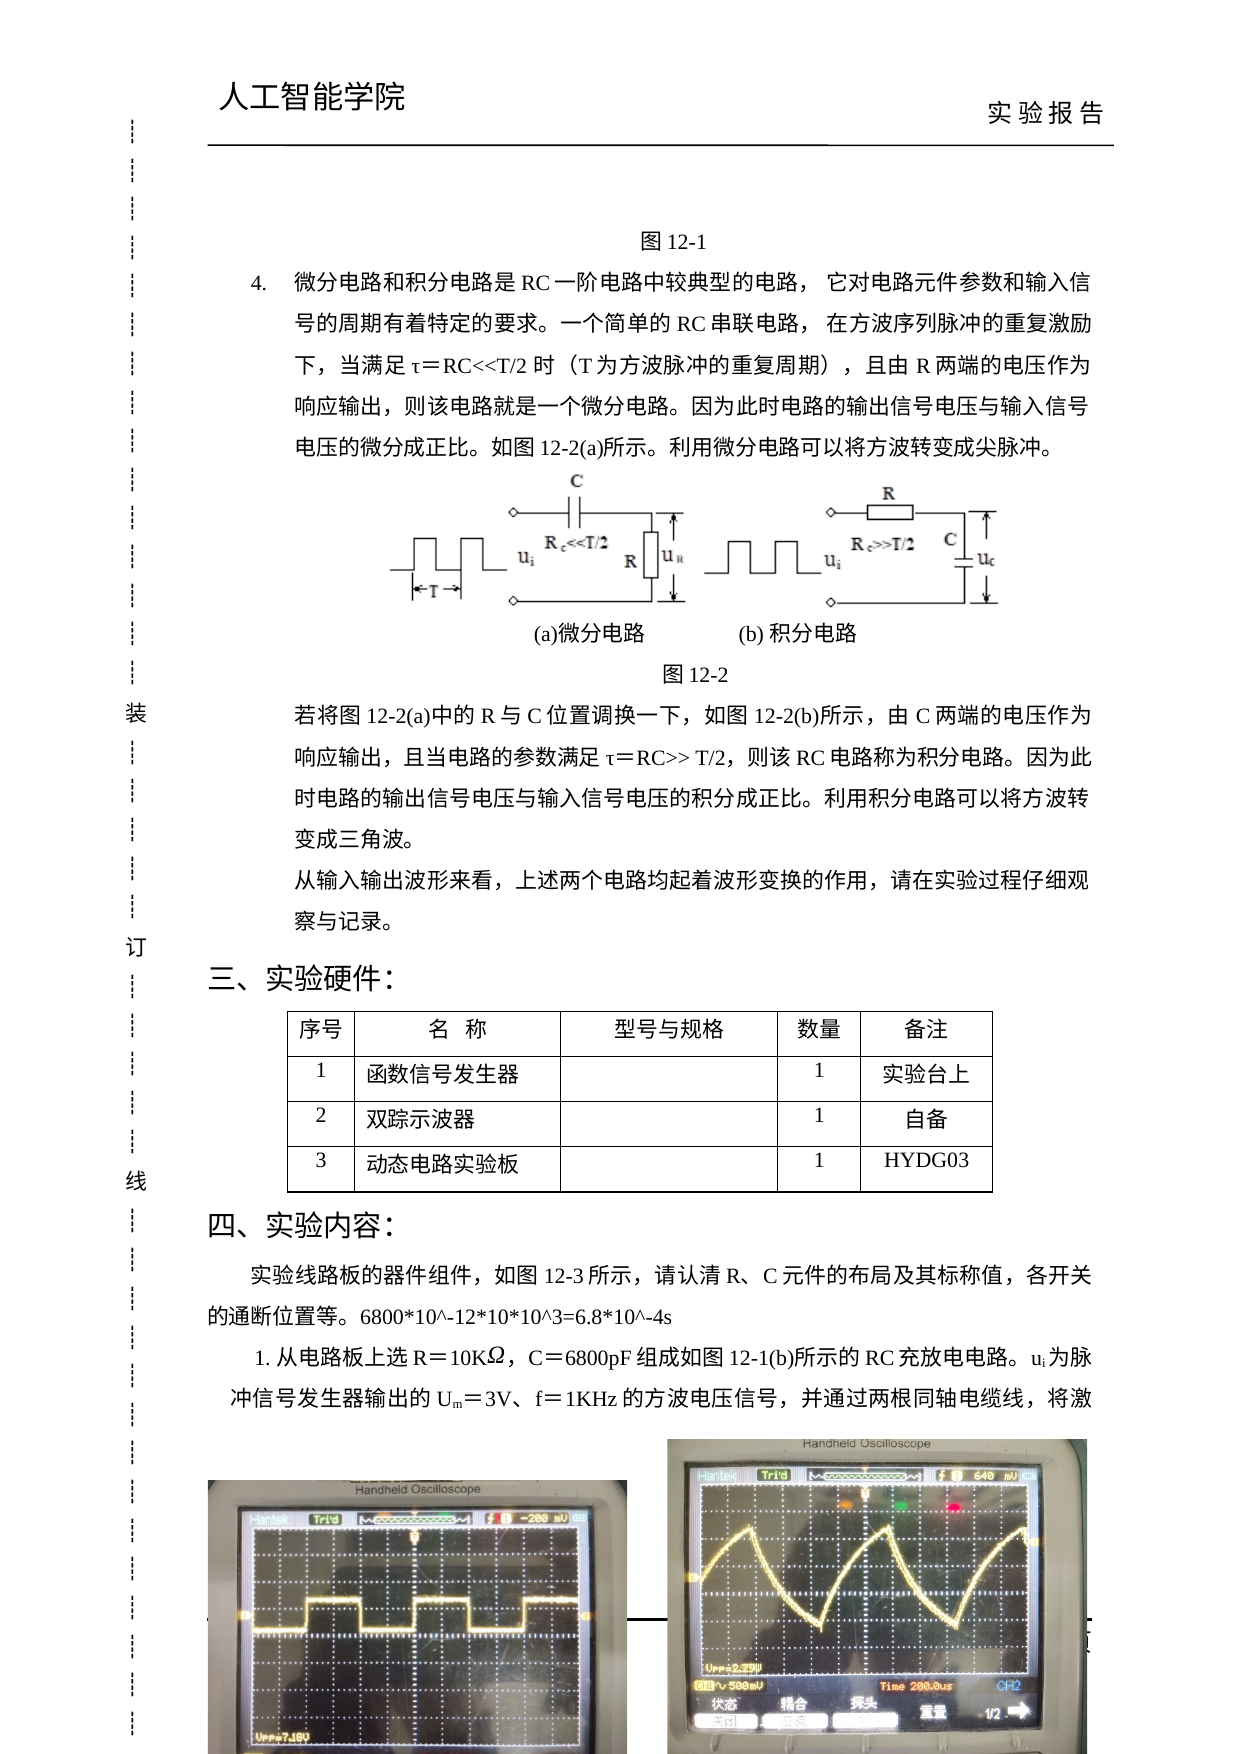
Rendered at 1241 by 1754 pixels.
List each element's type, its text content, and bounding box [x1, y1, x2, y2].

list 从输入输出波形来看，上述两个电路均起着波形变换的作用，请在实验过程仔细观察与记录。 [294, 863, 1092, 936]
table_header 序号 [288, 1012, 354, 1056]
text 实验线路板的器件组件，如图12-3所示，请认清R、C元件的布局及其标称值，各开关的通断位置等。6800*10^-12*10*10^3=6.8*10^-4s [207, 1258, 1092, 1331]
picture [667, 1439, 1088, 1754]
table_cell 1 [778, 1147, 860, 1191]
table_header 数量 [778, 1012, 860, 1056]
list 若将图12-2(a)中的R与C位置调换一下，如图12-2(b)所示，由 C两端的电压作为响应输出，且当电路的参数满足τ＝RC>> T/2，则该RC电路称为积分电路。因为此时电路的输出信号电压与输入信号电压的积分成正比。利用积分电路可以将方波转变成三角波。 [294, 698, 1092, 853]
table_cell 动态电路实验板 [355, 1147, 560, 1191]
list 微分电路和积分电路是RC一阶电路中较典型的电路， 它对电路元件参数和输入信号的周期有着特定的要求。一个简单的 RC串联电路， 在方波序列脉冲的重复激励下，当满足τ＝RC<<T/2 时（T为方波脉冲的重复周期），且由R两端的电压作为响应输出，则该电路就是一个微分电路。因为此时电路的输出信号电压与输入信号电压的微分成正比。如图12-2(a)所示。利用微分电路可以将方波转变成尖脉冲。 [251, 265, 1092, 462]
list 图 12-1 [254, 224, 1092, 256]
table_cell HYDG03 [861, 1147, 992, 1191]
table_cell [561, 1057, 777, 1101]
picture [387, 471, 1003, 609]
subtitle 三、实验硬件： [207, 956, 1092, 998]
subtitle 四、实验内容： [207, 1203, 1092, 1245]
table_cell 双踪示波器 [355, 1102, 560, 1146]
table_cell 2 [288, 1102, 354, 1146]
table_cell 1 [288, 1057, 354, 1101]
picture [207, 1480, 628, 1754]
table_header 名 称 [355, 1012, 560, 1056]
table_header 型号与规格 [561, 1012, 777, 1056]
table_cell [561, 1147, 777, 1191]
table_cell 1 [778, 1057, 860, 1101]
table_cell 自备 [861, 1102, 992, 1146]
table_header 备注 [861, 1012, 992, 1056]
list (a)微分电路 (b) 积分电路 [298, 616, 1092, 648]
table_cell 3 [288, 1147, 354, 1191]
list 图12-2 [298, 657, 1092, 689]
table_cell 1 [778, 1102, 860, 1146]
table_cell 实验台上 [861, 1057, 992, 1101]
table_cell 函数信号发生器 [355, 1057, 560, 1101]
table_cell [561, 1102, 777, 1146]
